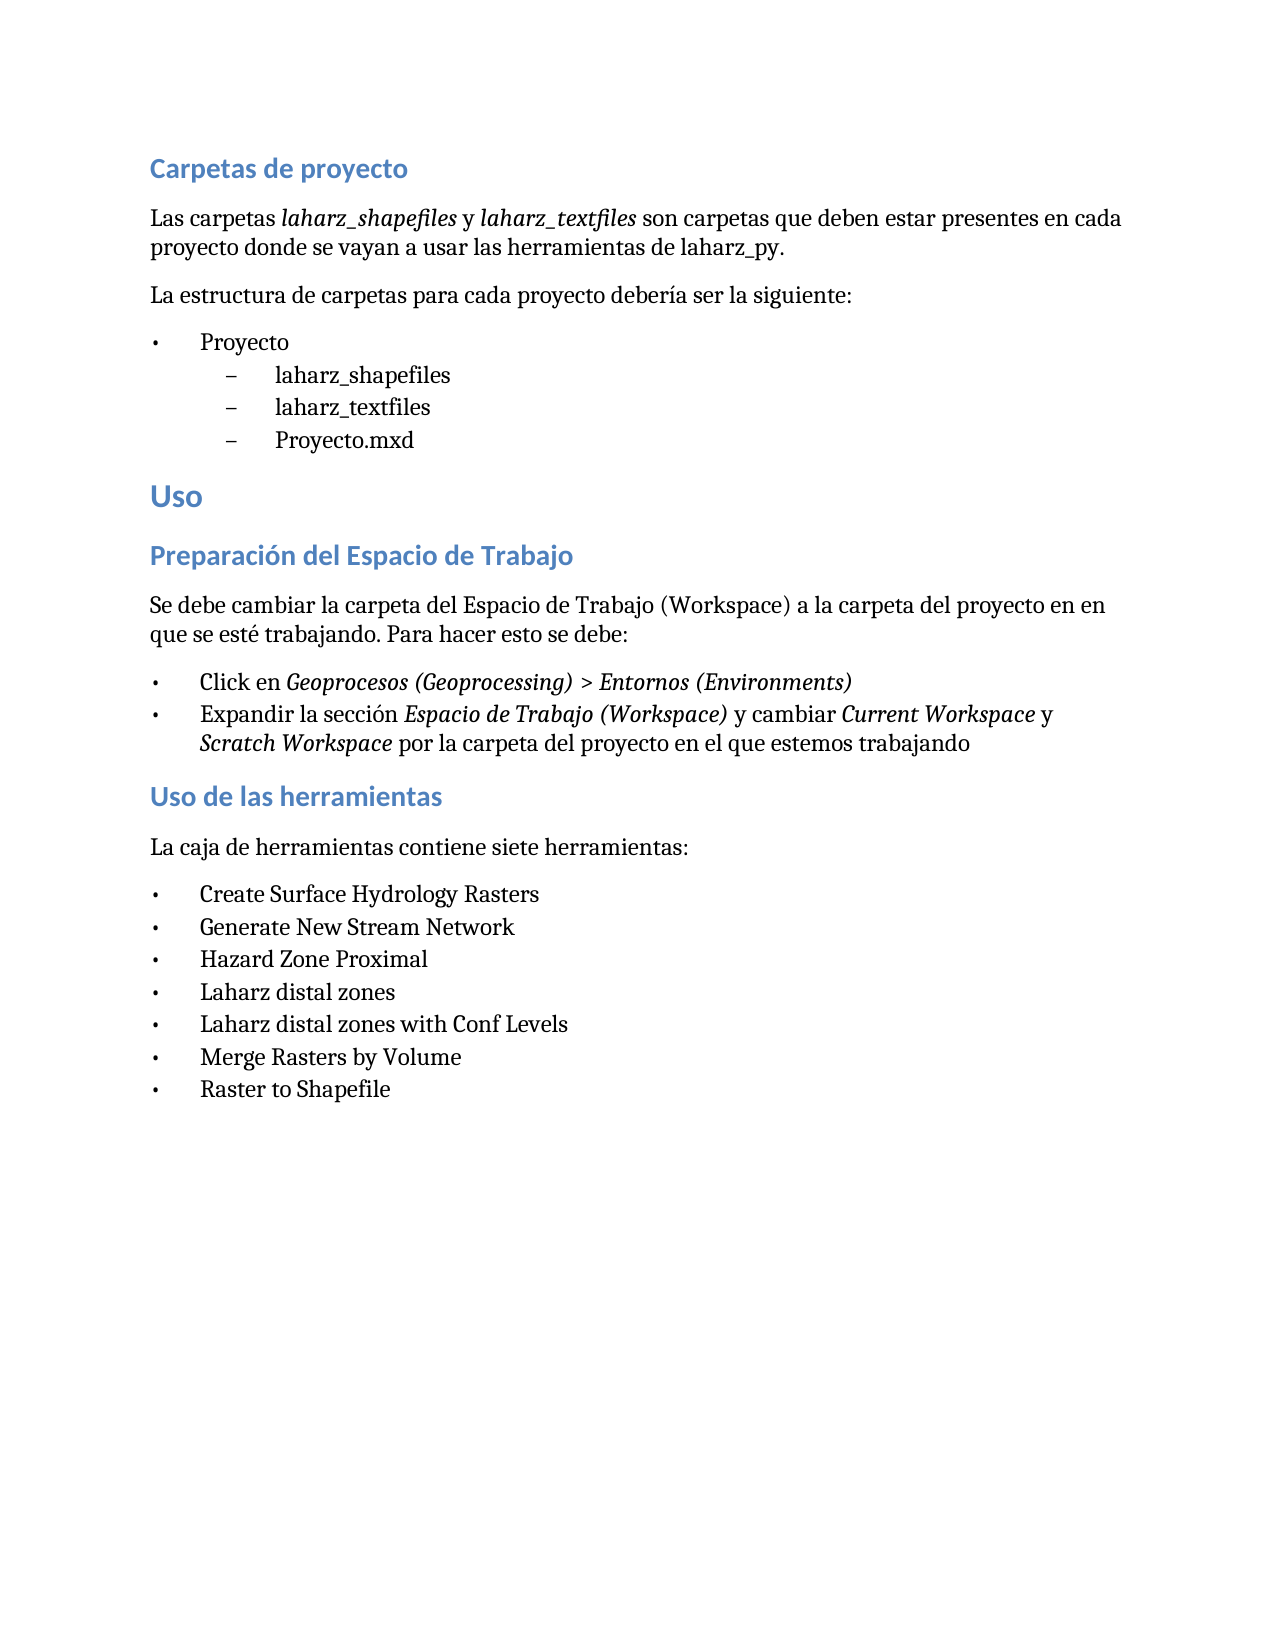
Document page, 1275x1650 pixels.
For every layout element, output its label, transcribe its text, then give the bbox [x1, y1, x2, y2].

text Las carpetas laharz_shapefiles y laharz_textfiles son carpetas que deben estar presentes en cada proyecto donde se vayan a usar las herramientas de laharz_py. [150, 204, 1125, 262]
text La caja de herramientas contiene siete herramientas: [150, 833, 1125, 861]
subtitle Uso de las herramientas [150, 778, 1125, 814]
list Proyecto.mxd [225, 426, 1125, 454]
subtitle Uso [150, 475, 1125, 516]
list Click en Geoprocesos (Geoprocessing) > Entornos (Environments) [150, 667, 1125, 696]
list Expandir la sección Espacio de Trabajo (Workspace) y cambiar Current Workspace y Scratch Workspace por la carpeta del proyecto en el que estemos trabajando [150, 700, 1125, 757]
list Create Surface Hydrology Rasters [150, 880, 1125, 909]
list Hazard Zone Proximal [150, 945, 1125, 974]
list Laharz distal zones with Conf Levels [150, 1010, 1125, 1039]
text Se debe cambiar la carpeta del Espacio de Trabajo (Workspace) a la carpeta del proyecto en en que se esté trabajando. Para hacer esto se debe: [150, 591, 1125, 649]
list Generate New Stream Network [150, 913, 1125, 941]
text La estructura de carpetas para cada proyecto debería ser la siguiente: [150, 281, 1125, 309]
list laharz_textfiles [225, 393, 1125, 422]
list Raster to Shapefile [150, 1075, 1125, 1104]
list Proyecto [150, 328, 1125, 357]
subtitle Preparación del Espacio de Trabajo [150, 537, 1125, 572]
list Laharz distal zones [150, 978, 1125, 1006]
list laharz_shapefiles [225, 361, 1125, 389]
list Merge Rasters by Volume [150, 1043, 1125, 1071]
subtitle Carpetas de proyecto [150, 150, 1125, 186]
